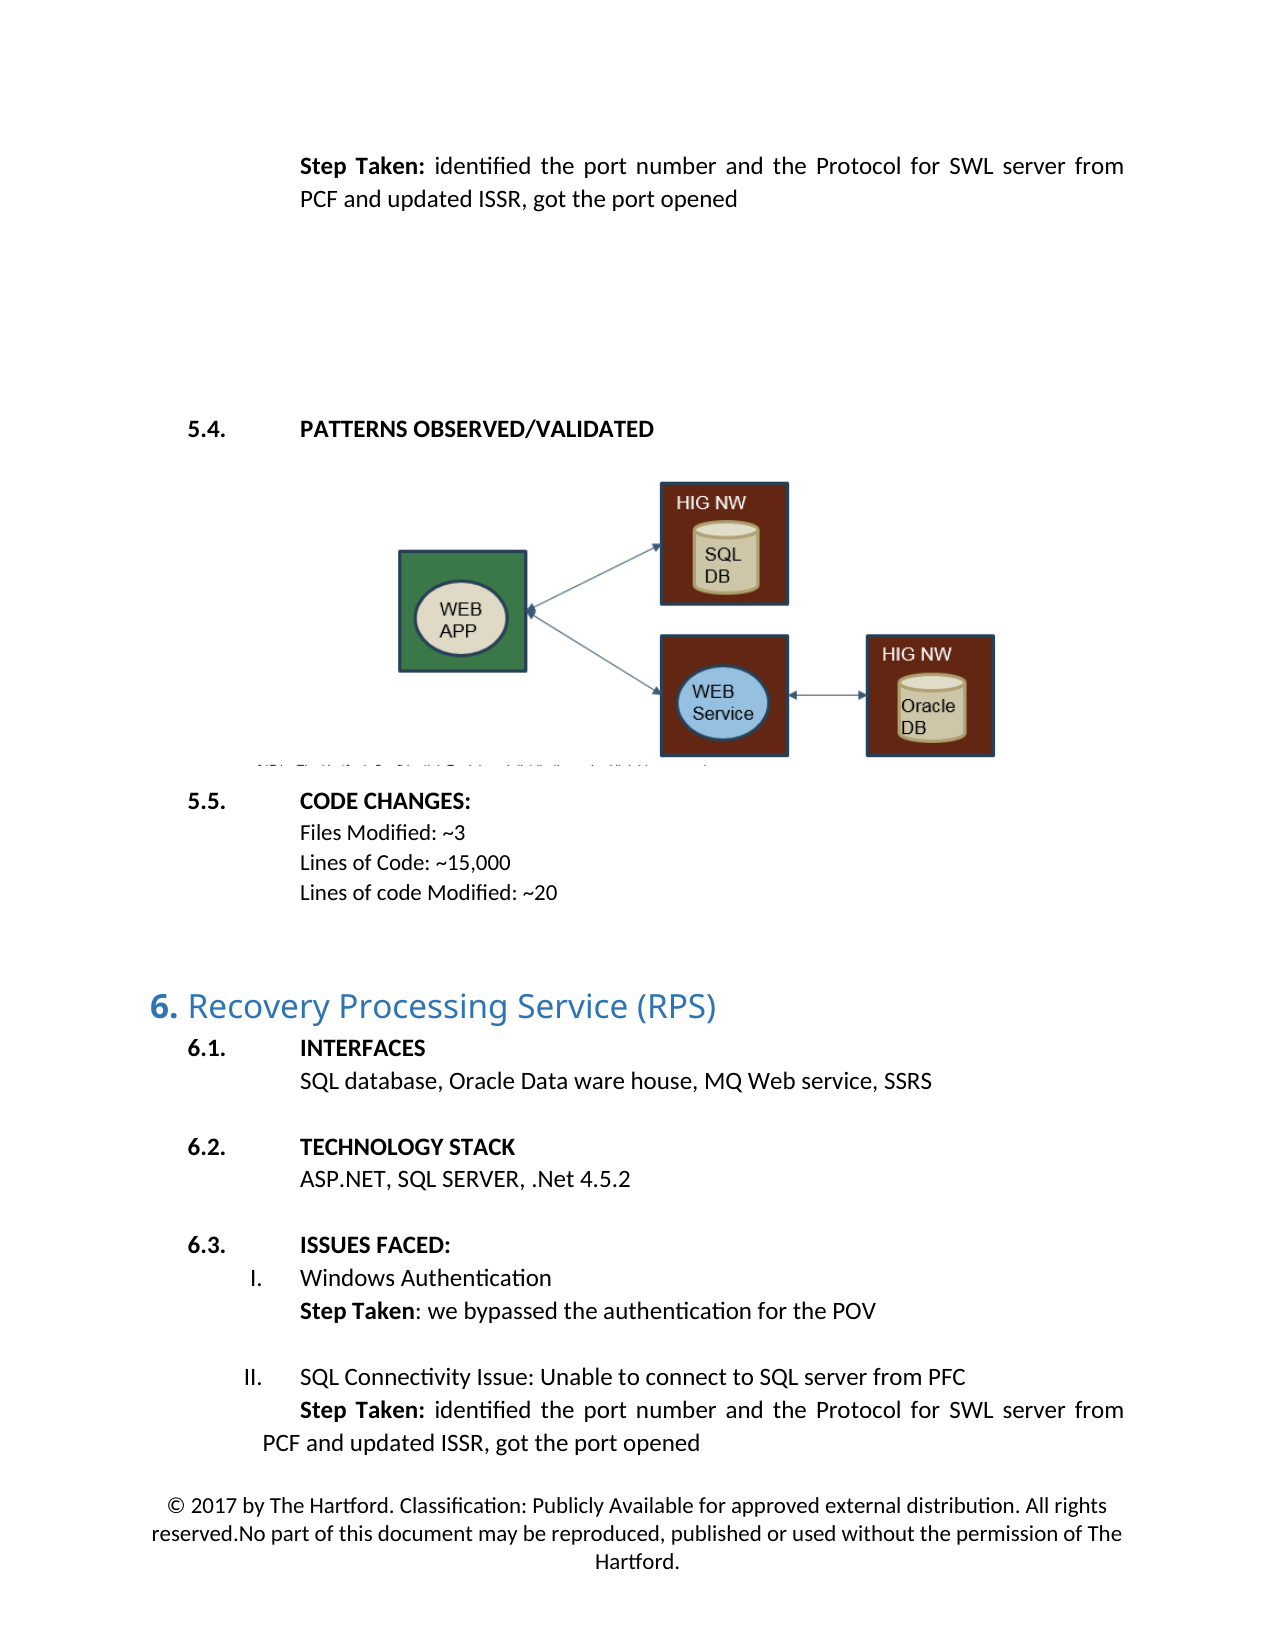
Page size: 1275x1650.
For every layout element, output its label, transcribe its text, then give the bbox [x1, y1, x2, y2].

list SQL Connectivity Issue: Unable to connect to SQL server from PFC [262, 1361, 1125, 1392]
list PATTERNS OBSERVED/VALIDATED [187, 413, 1125, 444]
list INTERFACES [187, 1032, 1125, 1062]
list TECHNOLOGY STACK [187, 1131, 1125, 1161]
list Step Taken: we bypassed the authentication for the POV [262, 1295, 1125, 1326]
list Lines of Code: ~15,000 [225, 848, 1125, 876]
list ASP.NET, SQL SERVER, .Net 4.5.2 [225, 1164, 1125, 1194]
list Step Taken: identified the port number and the Protocol for SWL server from PCF and updated ISSR, got the port opened [300, 150, 1125, 213]
list ISSUES FACED: [187, 1229, 1125, 1260]
list SQL database, Oracle Data ware house, MQ Web service, SSRS [225, 1065, 1125, 1095]
list Windows Authentication [262, 1262, 1125, 1293]
list Lines of code Modified: ~20 [225, 878, 1125, 906]
list Step Taken: identified the port number and the Protocol for SWL server from PCF and updated ISSR, got the port opened [262, 1394, 1125, 1457]
list Files Modified: ~3 [225, 818, 1125, 846]
picture [258, 462, 1017, 766]
list CODE CHANGES: [187, 785, 1125, 815]
subtitle Recovery Processing Service (RPS) [150, 983, 1125, 1028]
